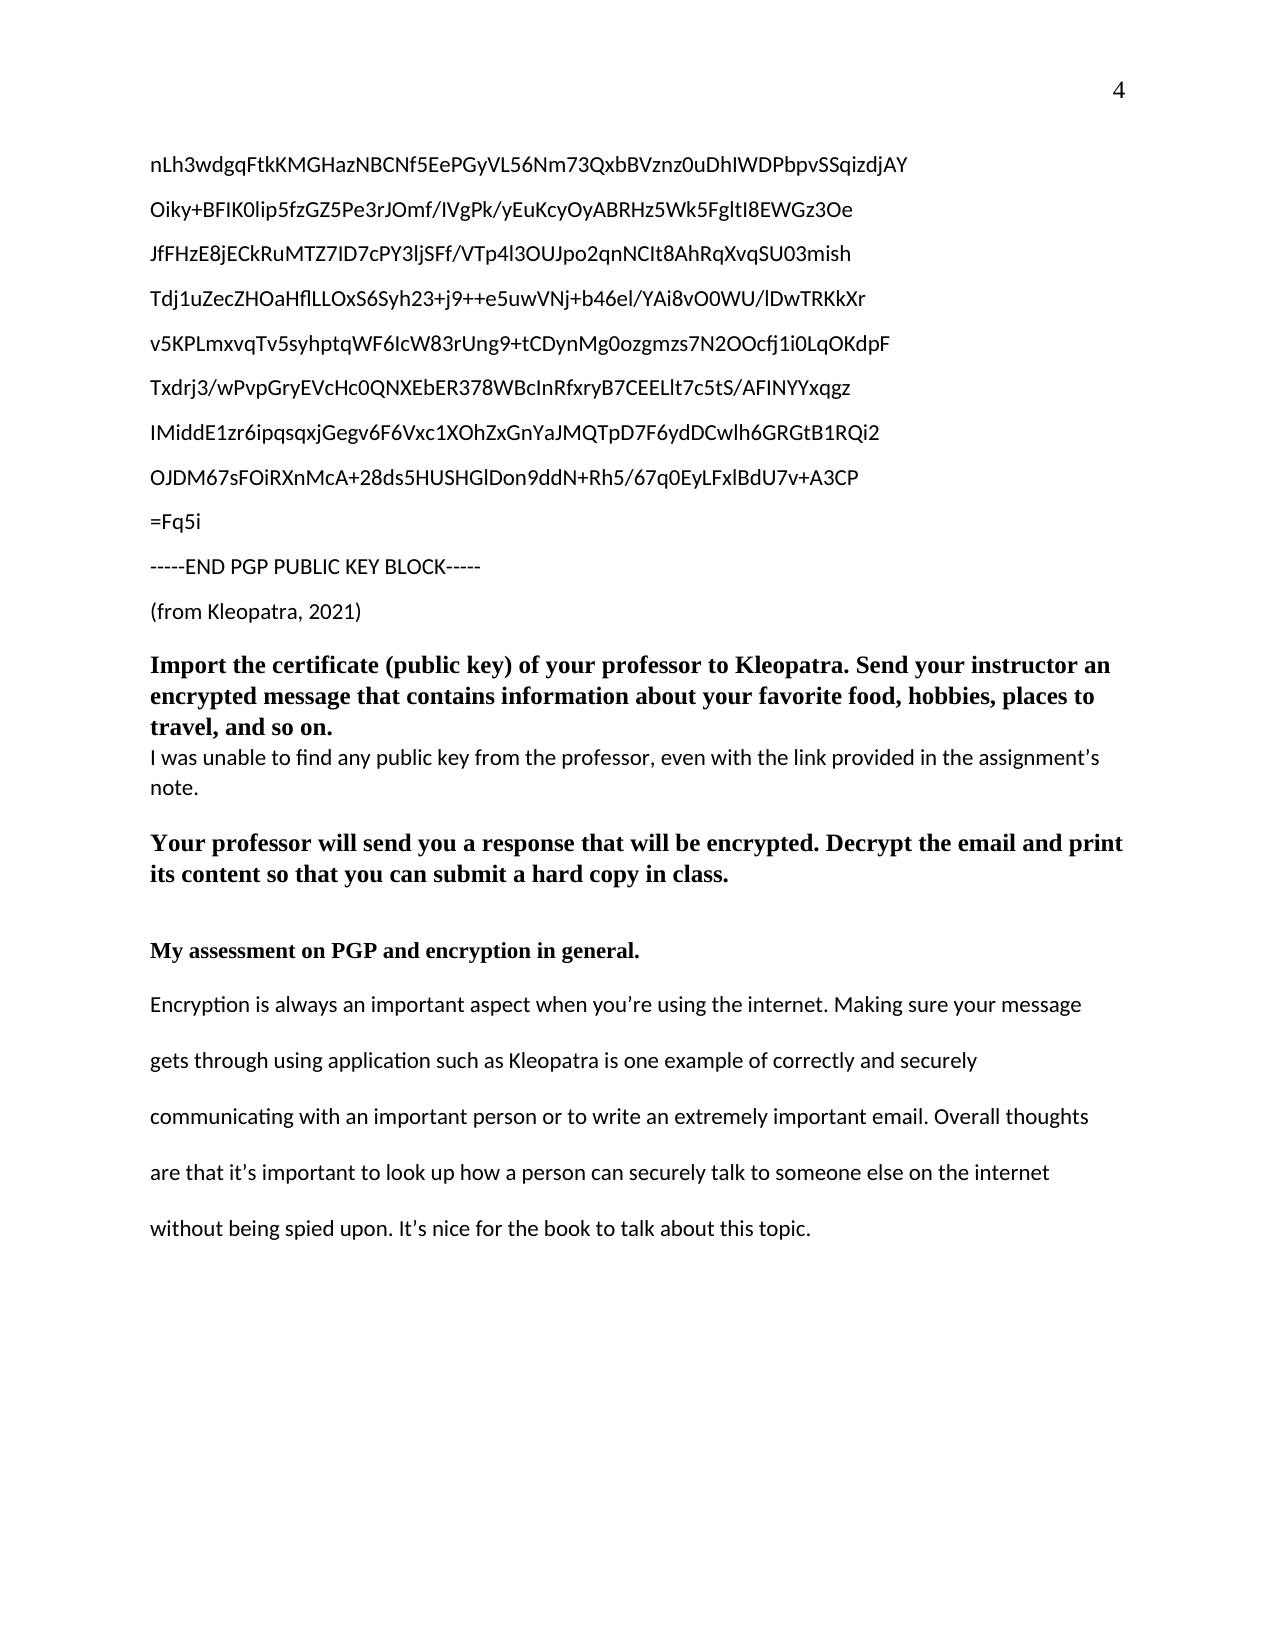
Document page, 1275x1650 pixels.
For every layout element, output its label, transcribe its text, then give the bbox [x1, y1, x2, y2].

text nLh3wdgqFtkKMGHazNBCNf5EePGyVL56Nm73QxbBVznz0uDhIWDPbpvSSqizdjAY [150, 150, 1125, 178]
list My assessment on PGP and encryption in general. [150, 937, 1125, 964]
text I was unable to find any public key from the professor, even with the link provided in the assignment’s note. [150, 743, 1125, 801]
subtitle Your professor will send you a response that will be encrypted. Decrypt the email and print its content so that you can submit a hard copy in class. [150, 828, 1125, 888]
text (from Kleopatra, 2021) [150, 597, 1125, 625]
text JfFHzE8jECkRuMTZ7ID7cPY3ljSFf/VTp4l3OUJpo2qnNCIt8AhRqXvqSU03mish [150, 239, 1125, 267]
text OJDM67sFOiRXnMcA+28ds5HUSHGlDon9ddN+Rh5/67q0EyLFxlBdU7v+A3CP [150, 463, 1125, 491]
text =Fq5i [150, 507, 1125, 536]
text Txdrj3/wPvpGryEVcHc0QNXEbER378WBcInRfxryB7CEELlt7c5tS/AFINYYxqgz [150, 373, 1125, 401]
text IMiddE1zr6ipqsqxjGegv6F6Vxc1XOhZxGnYaJMQTpD7F6ydDCwlh6GRGtB1RQi2 [150, 418, 1125, 446]
text Oiky+BFIK0lip5fzGZ5Pe3rJOmf/IVgPk/yEuKcyOyABRHz5Wk5FgltI8EWGz3Oe [150, 195, 1125, 223]
text -----END PGP PUBLIC KEY BLOCK----- [150, 552, 1125, 580]
list Encryption is always an important aspect when you’re using the internet. Making sure your message gets through using application such as Kleopatra is one example of correctly and securely communicating with an important person or to write an extremely important email. Overall thoughts are that it’s important to look up how a person can securely talk to someone else on the internet without being spied upon. It’s nice for the book to talk about this topic. [150, 990, 1125, 1242]
text v5KPLmxvqTv5syhptqWF6IcW83rUng9+tCDynMg0ozgmzs7N2OOcfj1i0LqOKdpF [150, 329, 1125, 357]
subtitle Import the certificate (public key) of your professor to Kleopatra. Send your instructor an encrypted message that contains information about your favorite food, hobbies, places to travel, and so on. [150, 650, 1125, 741]
text Tdj1uZecZHOaHflLLOxS6Syh23+j9++e5uwVNj+b46el/YAi8vO0WU/lDwTRKkXr [150, 284, 1125, 312]
